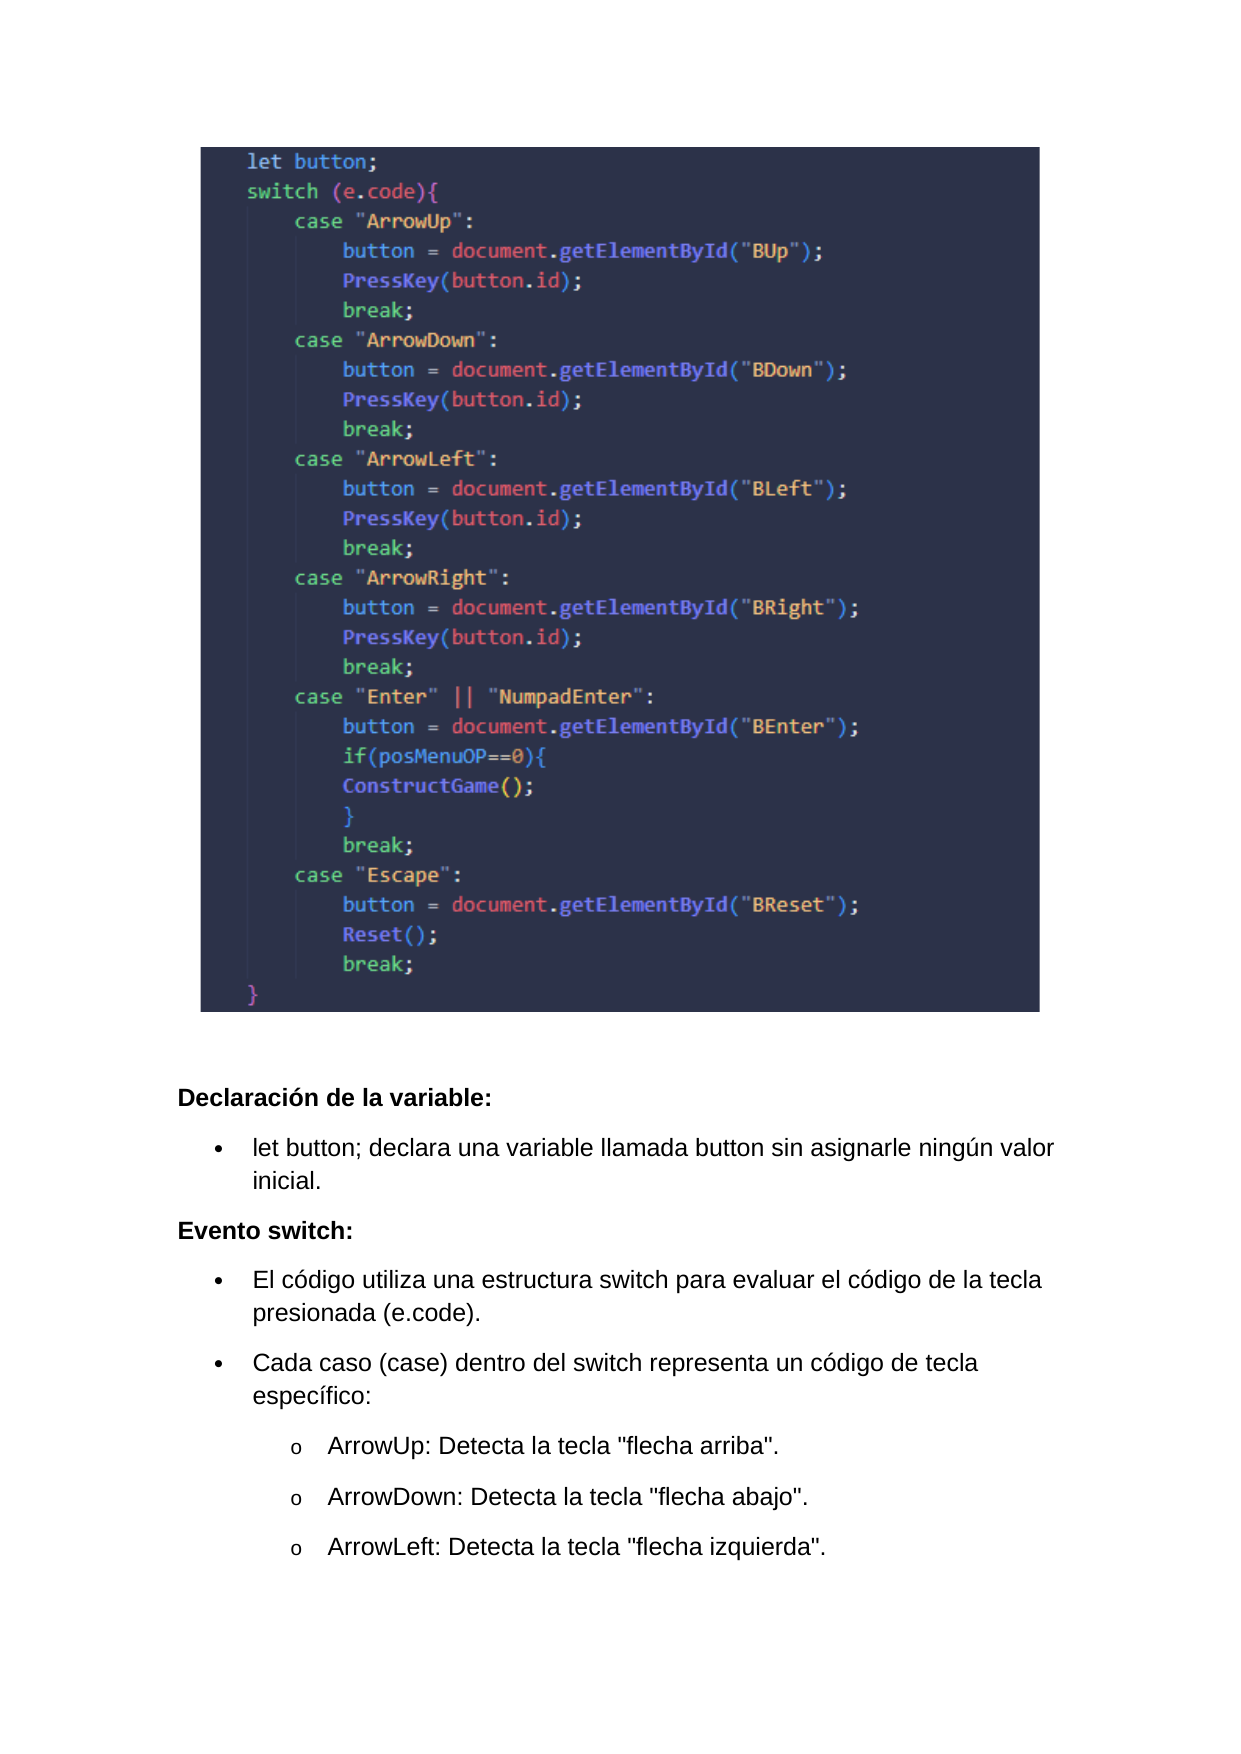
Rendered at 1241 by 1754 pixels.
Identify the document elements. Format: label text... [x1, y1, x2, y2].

picture [200, 147, 1040, 1012]
list ArrowUp: Detecta la tecla "flecha arriba". [290, 1431, 1063, 1460]
list El código utiliza una estructura switch para evaluar el código de la tecla presionada (e.code). [215, 1265, 1063, 1327]
list Cada caso (case) dentro del switch representa un código de tecla específico: [215, 1348, 1063, 1410]
list ArrowLeft: Detecta la tecla "flecha izquierda". [290, 1532, 1063, 1562]
text Declaración de la variable: [177, 1083, 1063, 1112]
list let button; declara una variable llamada button sin asignarle ningún valor inicial. [215, 1133, 1063, 1195]
list ArrowDown: Detecta la tecla "flecha abajo". [290, 1481, 1063, 1511]
text Evento switch: [177, 1216, 1063, 1244]
